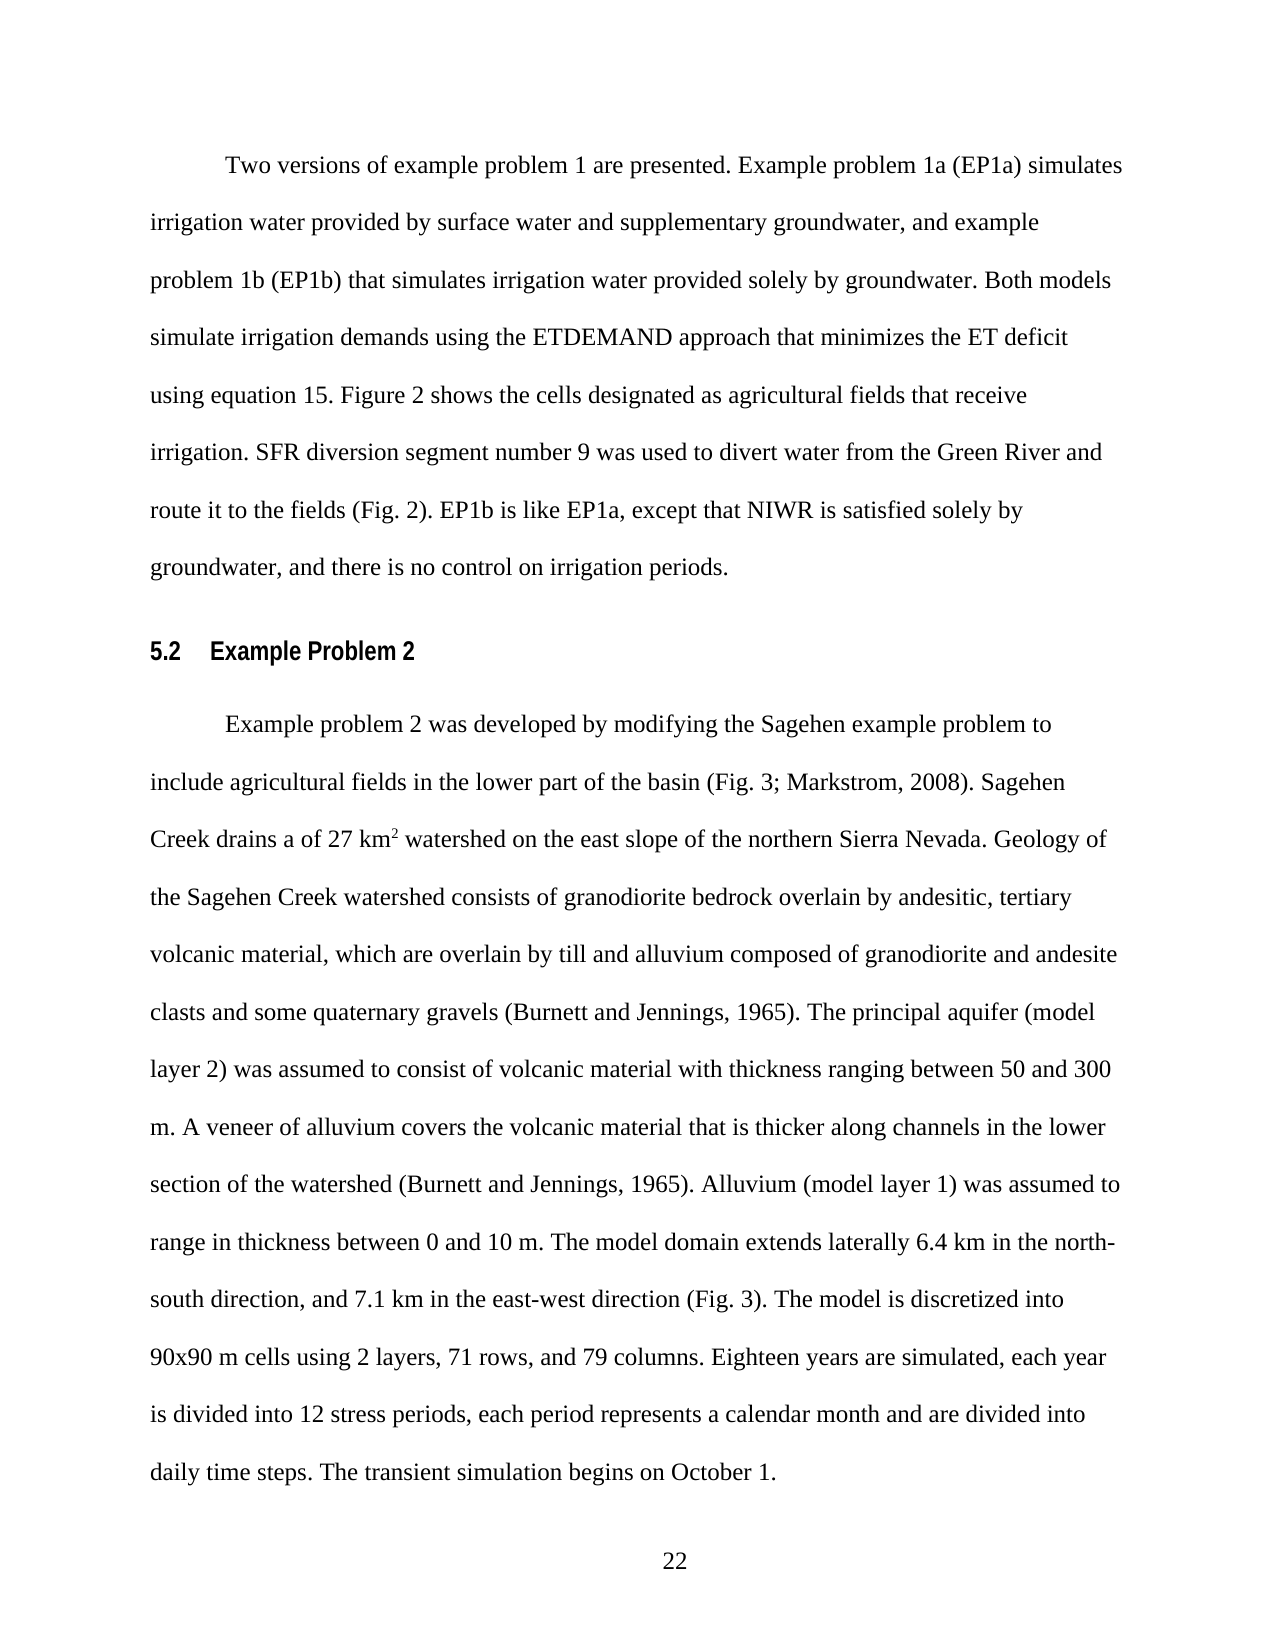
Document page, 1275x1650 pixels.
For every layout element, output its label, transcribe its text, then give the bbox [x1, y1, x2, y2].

text Two versions of example problem 1 are presented. Example problem 1a (EP1a) simulates irrigation water provided by surface water and supplementary groundwater, and example problem 1b (EP1b) that simulates irrigation water provided solely by groundwater. Both models simulate irrigation demands using the ETDEMAND approach that minimizes the ET deficit using equation 15. Figure 2 shows the cells designated as agricultural fields that receive irrigation. SFR diversion segment number 9 was used to divert water from the Green River and route it to the fields (Fig. 2). EP1b is like EP1a, except that NIWR is satisfied solely by groundwater, and there is no control on irrigation periods. [150, 150, 1125, 581]
subtitle Example Problem 2 [150, 635, 1125, 666]
text Example problem 2 was developed by modifying the Sagehen example problem to include agricultural fields in the lower part of the basin (Fig. 3; Markstrom, 2008). Sagehen Creek drains a of 27 km2 watershed on the east slope of the northern Sierra Nevada. Geology of the Sagehen Creek watershed consists of granodiorite bedrock overlain by andesitic, tertiary volcanic material, which are overlain by till and alluvium composed of granodiorite and andesite clasts and some quaternary gravels (Burnett and Jennings, 1965). The principal aquifer (model layer 2) was assumed to consist of volcanic material with thickness ranging between 50 and 300 m. A veneer of alluvium covers the volcanic material that is thicker along channels in the lower section of the watershed (Burnett and Jennings, 1965). Alluvium (model layer 1) was assumed to range in thickness between 0 and 10 m. The model domain extends laterally 6.4 km in the north-south direction, and 7.1 km in the east-west direction (Fig. 3). The model is discretized into 90x90 m cells using 2 layers, 71 rows, and 79 columns. Eighteen years are simulated, each year is divided into 12 stress periods, each period represents a calendar month and are divided into daily time steps. The transient simulation begins on October 1. [150, 709, 1125, 1486]
